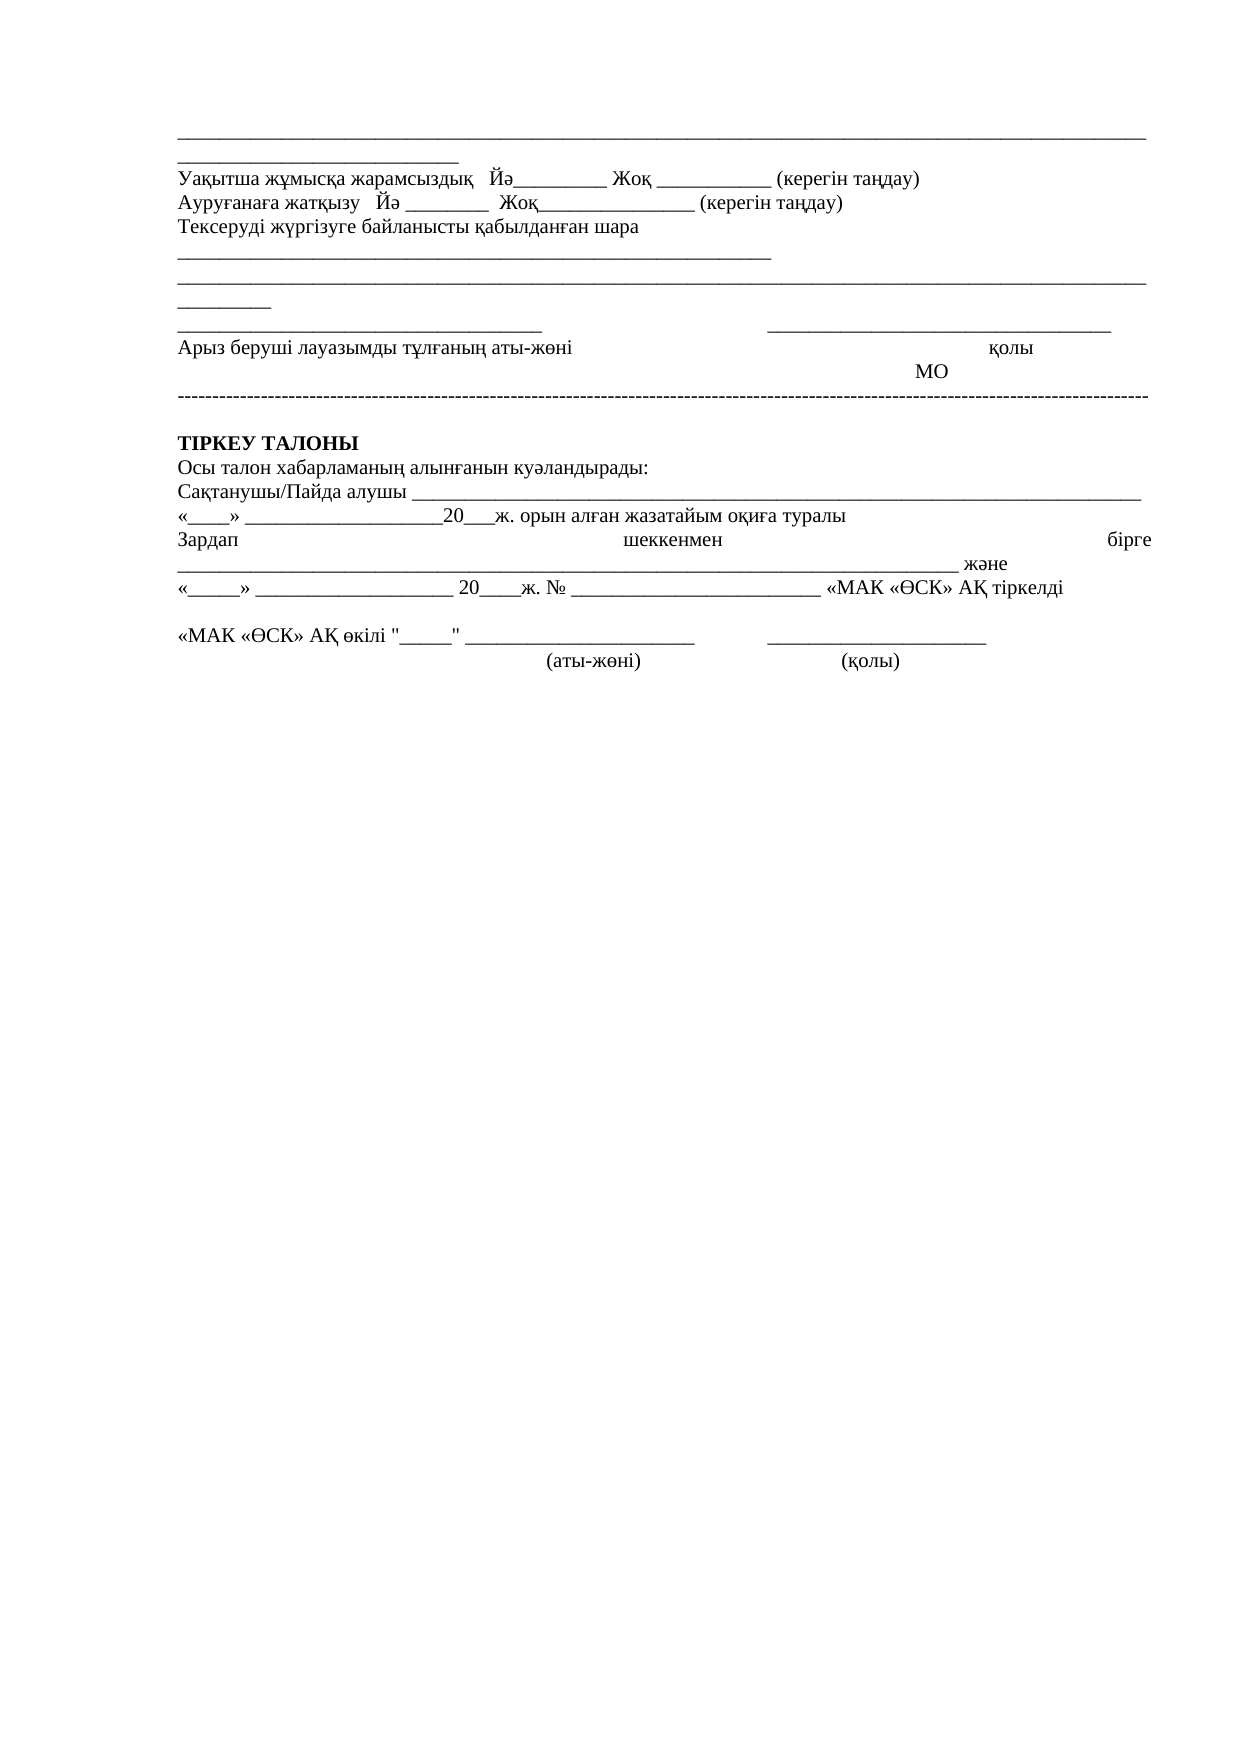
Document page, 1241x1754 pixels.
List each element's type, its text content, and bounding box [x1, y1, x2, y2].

text Ауруғанаға жатқызу Йә ________ Жоқ_______________ (керегін таңдау) [177, 190, 1152, 214]
text «МАК «ӨСК» АҚ өкілі "_____" ______________________ _____________________ [177, 623, 1152, 647]
text Арыз беруші лауазымды тұлғаның аты-жөні қолы [177, 335, 1152, 359]
text «_____» ___________________ 20____ж. № ________________________ «МАК «ӨСК» АҚ тіркелді [177, 575, 1152, 599]
text Зардап шеккенмен бірге ___________________________________________________________________________ және [177, 527, 1152, 575]
text Осы талон хабарламаның алынғанын куәландырады: [177, 455, 1152, 479]
text ТІРКЕУ ТАЛОНЫ [177, 431, 1152, 455]
text ______________________________________________________________________________________________________ [177, 262, 1152, 311]
text «____» ___________________20___ж. орын алған жазатайым оқиға туралы [177, 503, 1152, 527]
text -------------------------------------------------------------------------------------------------------------------------------------------- [177, 383, 1152, 407]
text ___________________________________ _________________________________ [177, 311, 1152, 335]
text МО [177, 359, 1152, 383]
text Уақытша жұмысқа жарамсыздық Йә_________ Жоқ ___________ (керегін таңдау) [177, 166, 1152, 190]
text Тексеруді жүргізуге байланысты қабылданған шара _________________________________________________________ [177, 214, 1152, 262]
text Сақтанушы/Пайда алушы ______________________________________________________________________ [177, 479, 1152, 503]
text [177, 118, 1152, 166]
text (аты-жөні) (қолы) [177, 647, 1152, 672]
